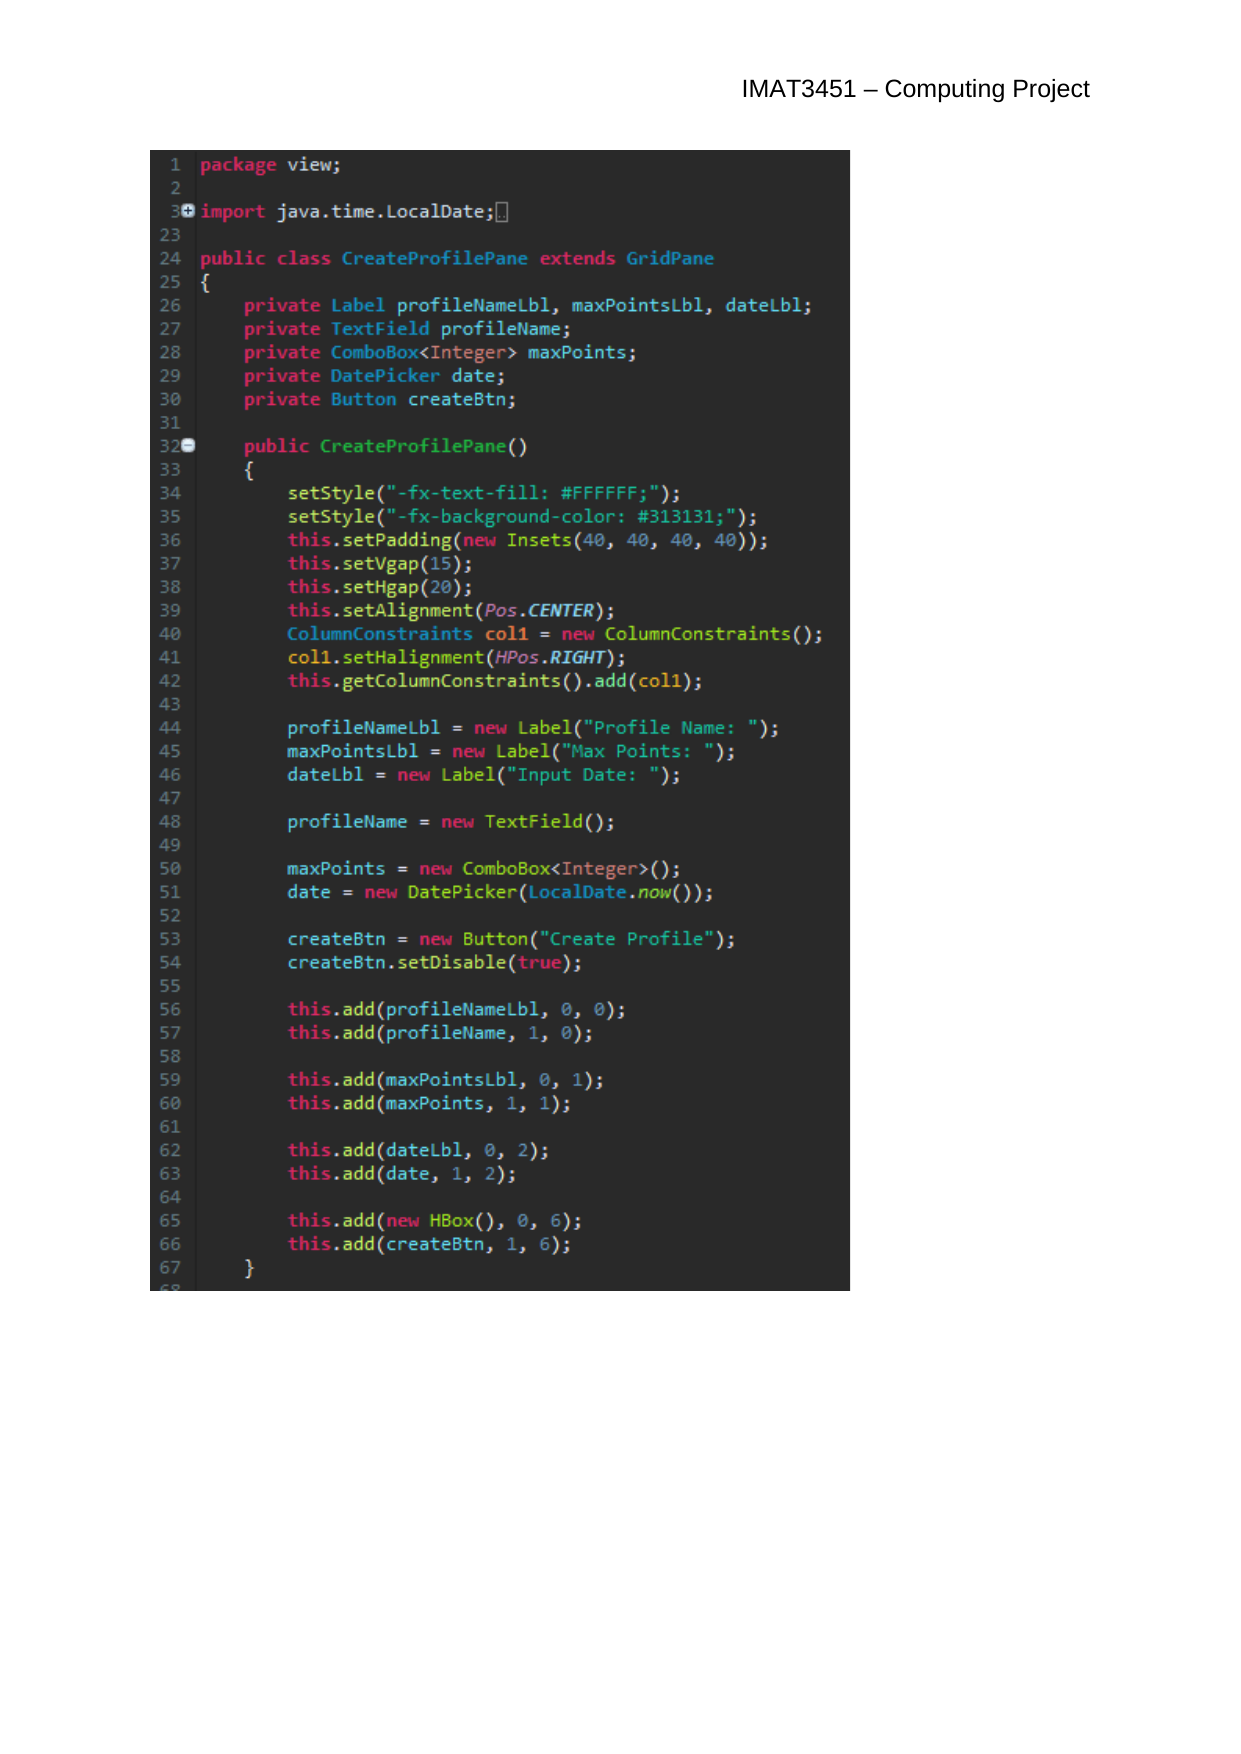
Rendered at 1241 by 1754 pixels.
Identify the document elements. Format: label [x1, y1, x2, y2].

picture [150, 150, 851, 1291]
